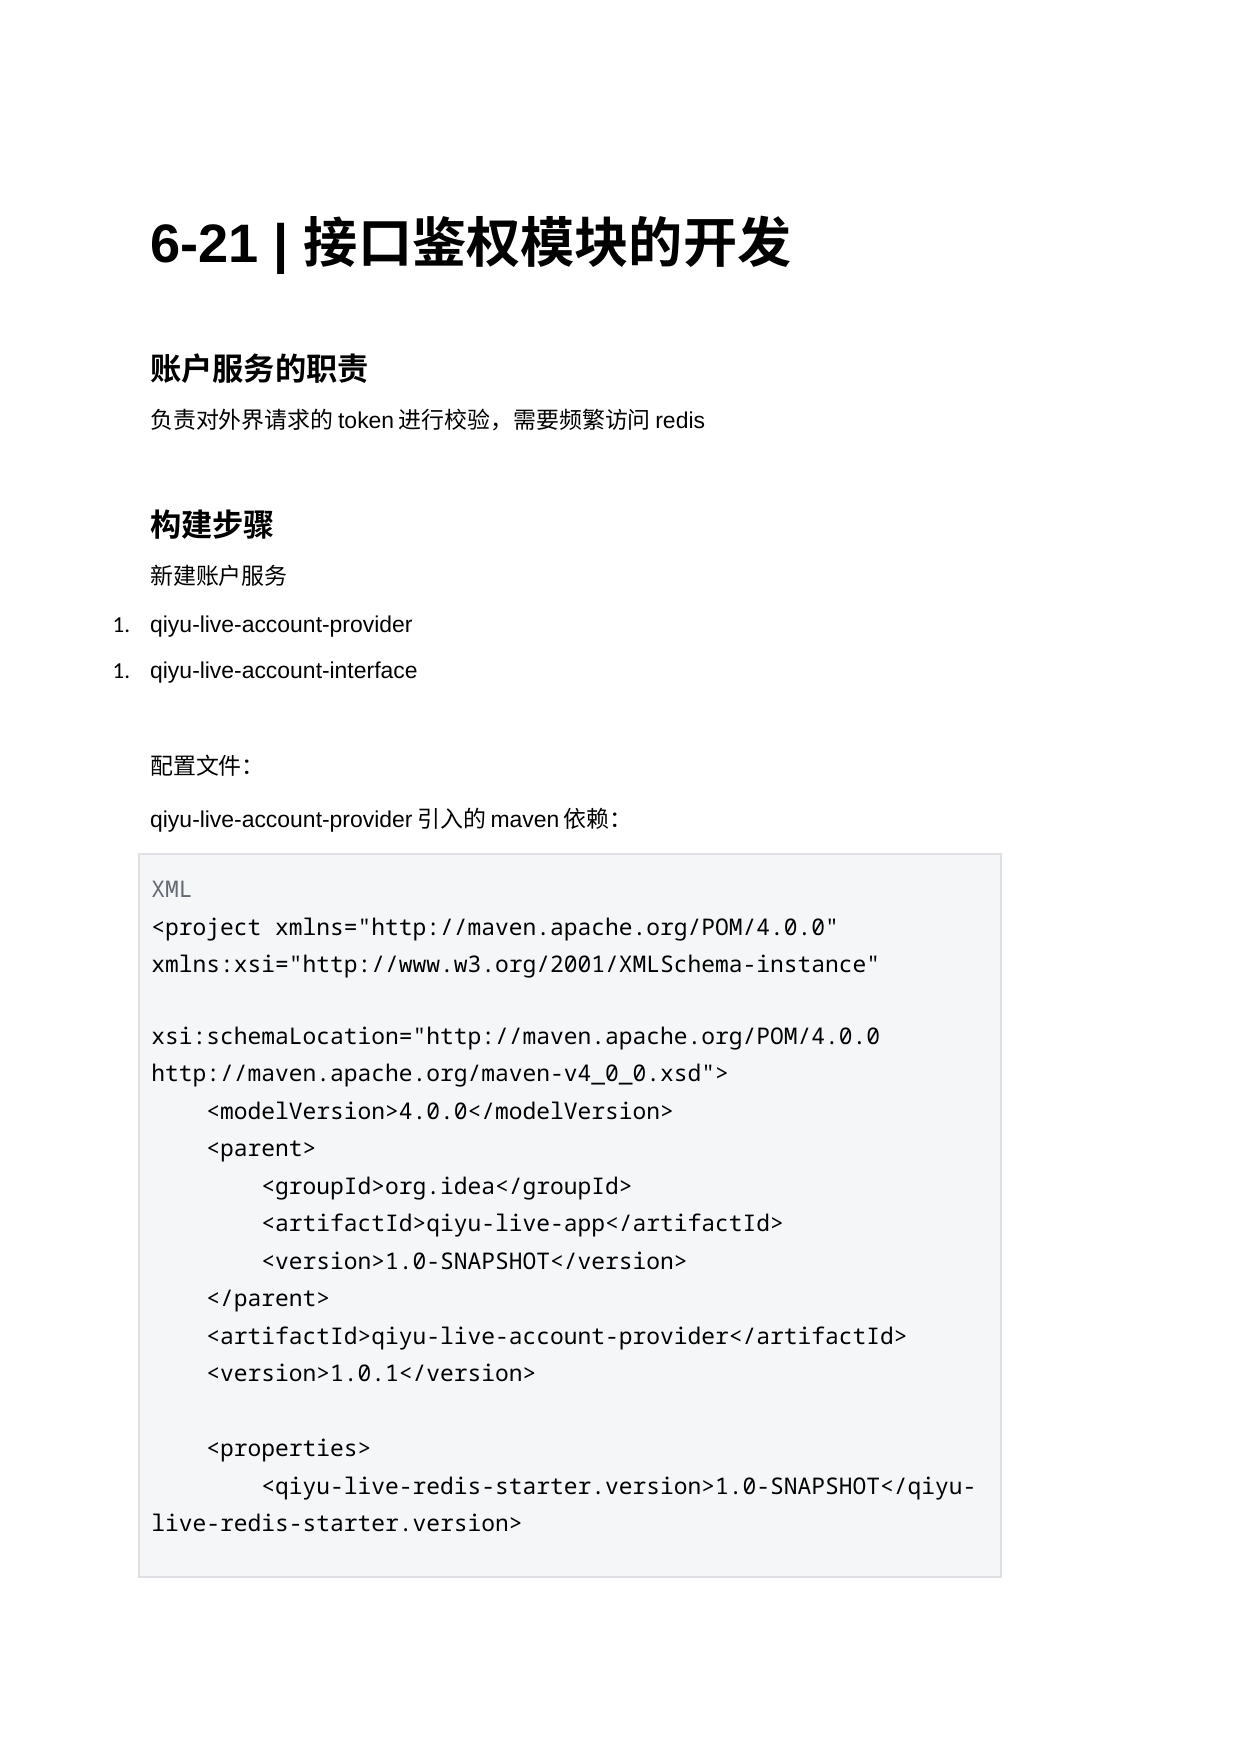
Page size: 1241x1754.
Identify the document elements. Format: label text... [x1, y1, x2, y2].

list qiyu-live-account-provider [112, 610, 1090, 638]
text 6-21 | 接口鉴权模块的开发 [150, 200, 1090, 278]
text qiyu-live-account-provider引入的maven依赖： [150, 801, 1090, 834]
text 新建账户服务 [150, 558, 1090, 591]
list qiyu-live-account-interface [112, 656, 1090, 684]
text 配置文件： [150, 748, 1090, 781]
text 负责对外界请求的token进行校验，需要频繁访问redis [150, 402, 1090, 435]
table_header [140, 855, 1000, 1576]
